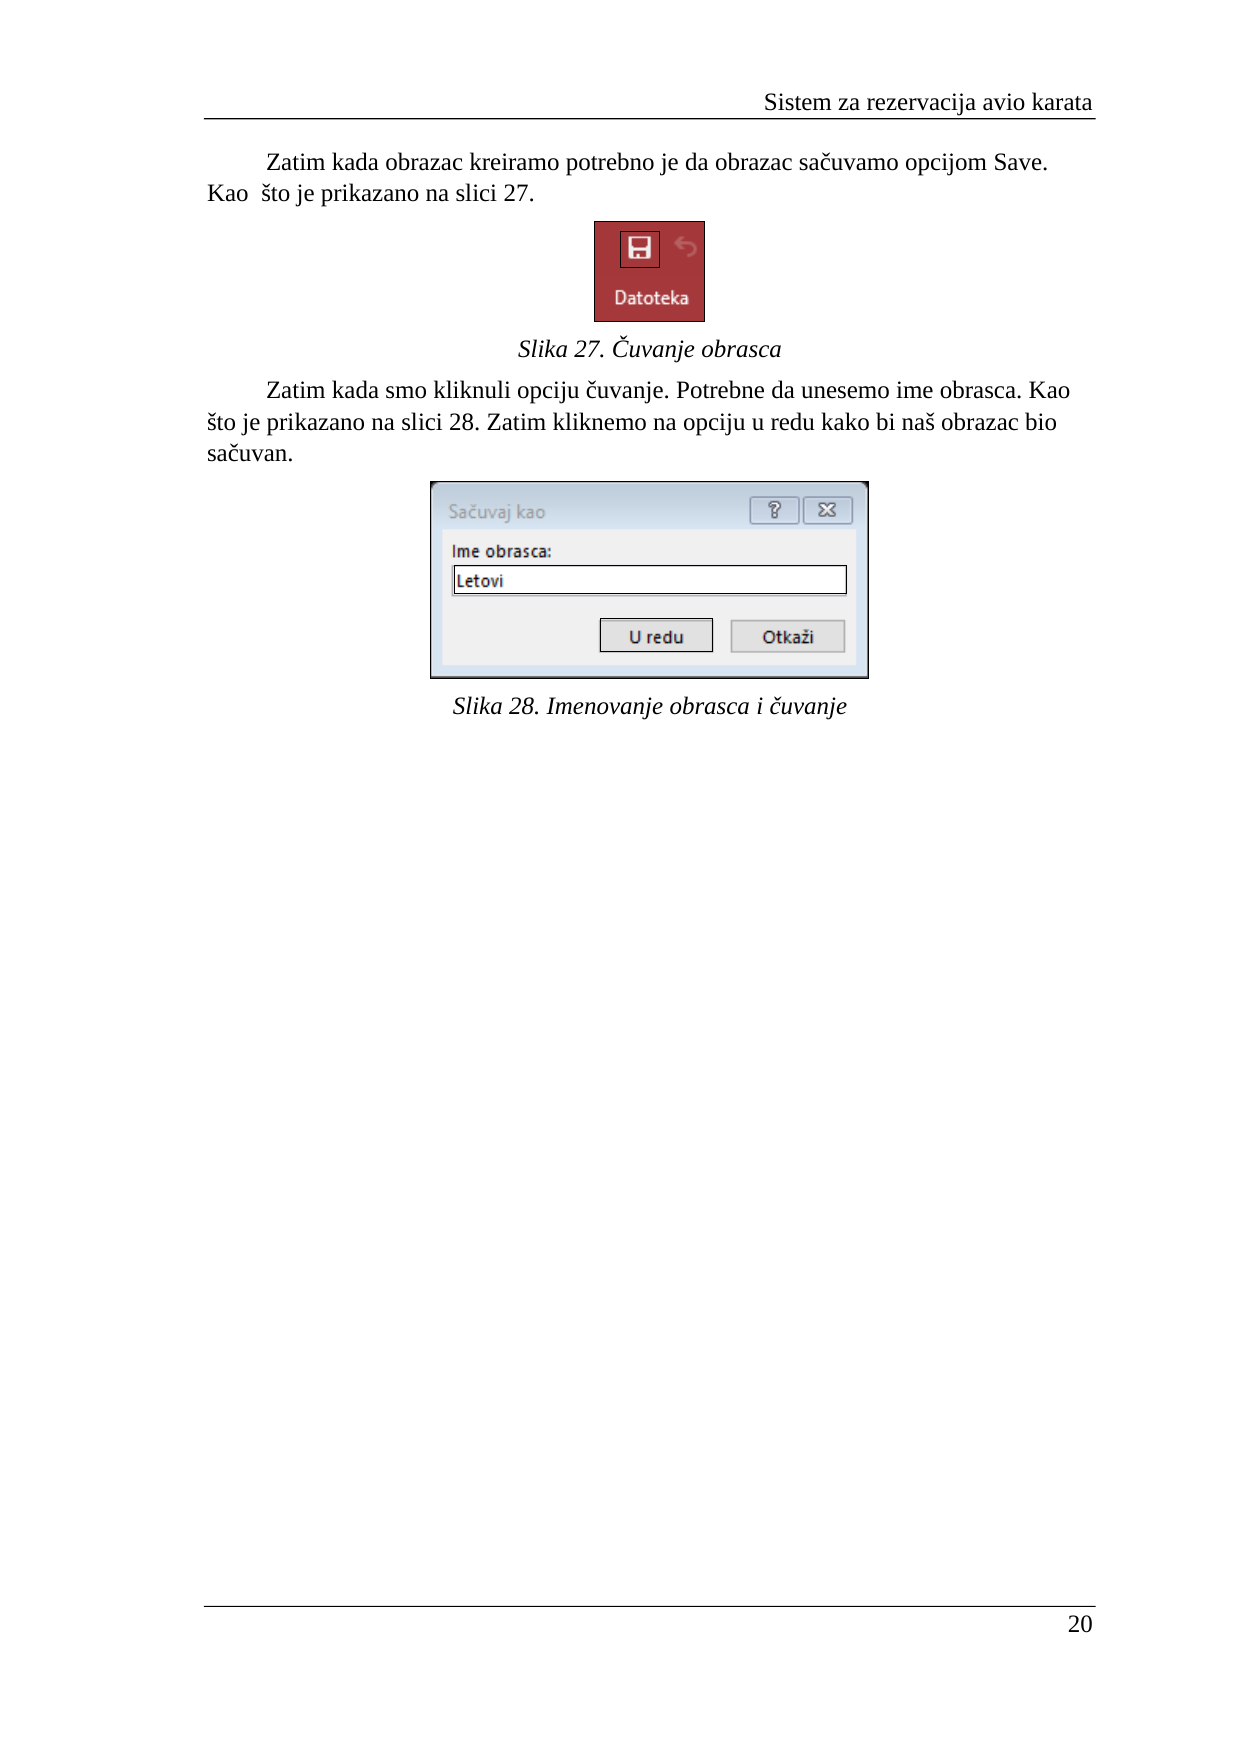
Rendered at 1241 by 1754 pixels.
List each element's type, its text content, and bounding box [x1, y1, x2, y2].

picture [595, 222, 704, 232]
text Slika 28. Imenovanje obrasca i čuvanje [259, 491, 1041, 719]
picture [431, 482, 868, 491]
text Slika 27. Čuvanje obrasca [518, 232, 1163, 363]
text Zatim kada smo kliknuli opciju čuvanje. Potrebne da unesemo ime obrasca. Kao što je prikazano na slici 28. Zatim kliknemo na opciju u redu kako bi naš obrazac bio sačuvan. [207, 376, 1089, 466]
text Zatim kada obrazac kreiramo potrebno je da obrazac sačuvamo opcijom Save. Kao što je prikazano na slici 27. [207, 147, 1092, 207]
